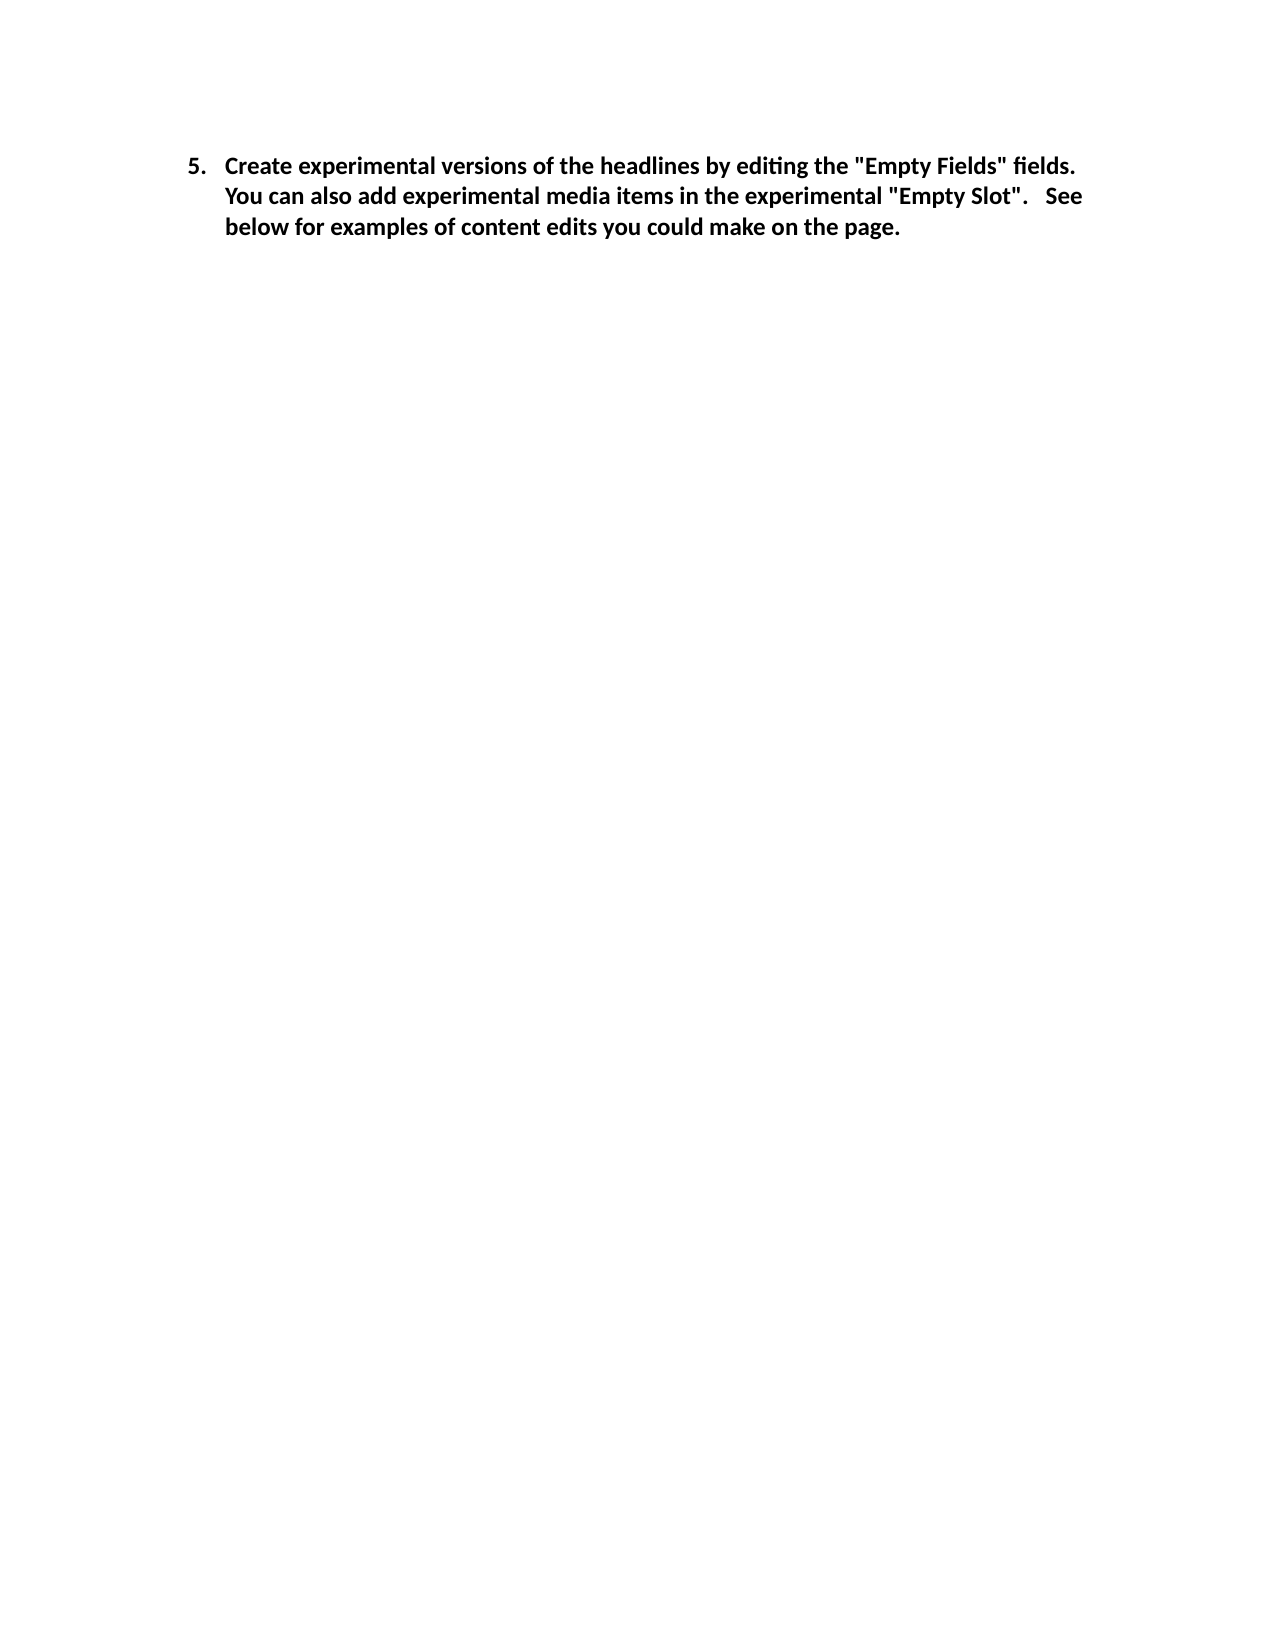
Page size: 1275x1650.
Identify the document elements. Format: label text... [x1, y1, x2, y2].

list Create experimental versions of the headlines by editing the "Empty Fields" fields. You can also add experimental media items in the experimental "Empty Slot". See below for examples of content edits you could make on the page. [187, 150, 1125, 242]
